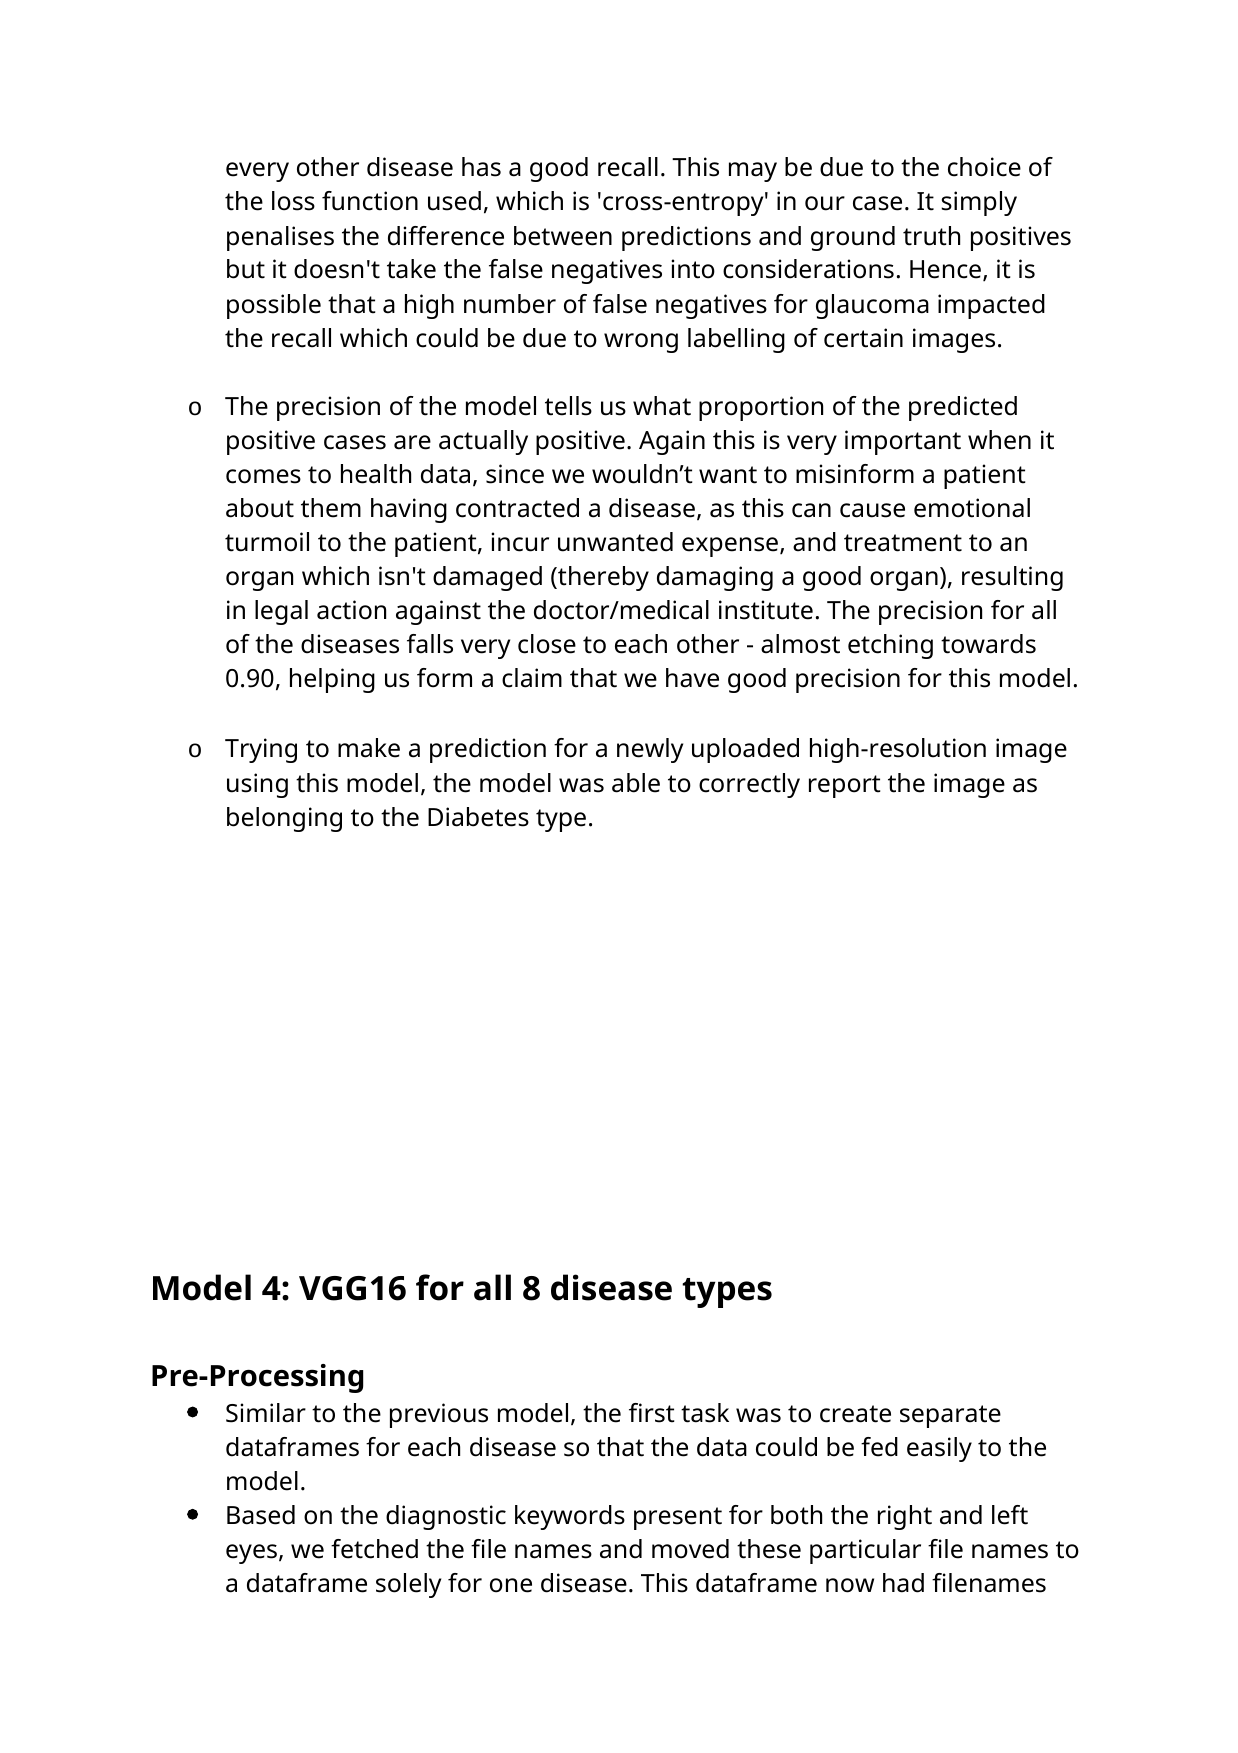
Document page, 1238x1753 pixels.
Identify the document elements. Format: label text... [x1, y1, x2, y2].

text Model 4: VGG16 for all 8 disease types [150, 1264, 1087, 1310]
list Trying to make a prediction for a newly uploaded high-resolution image using this model, the model was able to correctly report the image as belonging to the Diabetes type. [187, 731, 1087, 833]
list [187, 150, 1087, 354]
list The precision of the model tells us what proportion of the predicted positive cases are actually positive. Again this is very important when it comes to health data, since we wouldn’t want to misinform a patient about them having contracted a disease, as this can cause emotional turmoil to the patient, incur unwanted expense, and treatment to an organ which isn't damaged (thereby damaging a good organ), resulting in legal action against the doctor/medical institute. The precision for all of the diseases falls very close to each other - almost etching towards 0.90, helping us form a claim that we have good precision for this model. [187, 388, 1087, 695]
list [187, 1498, 1087, 1600]
text Pre-Processing [150, 1356, 1087, 1395]
list Similar to the previous model, the first task was to create separate dataframes for each disease so that the data could be fed easily to the model. [187, 1395, 1087, 1498]
